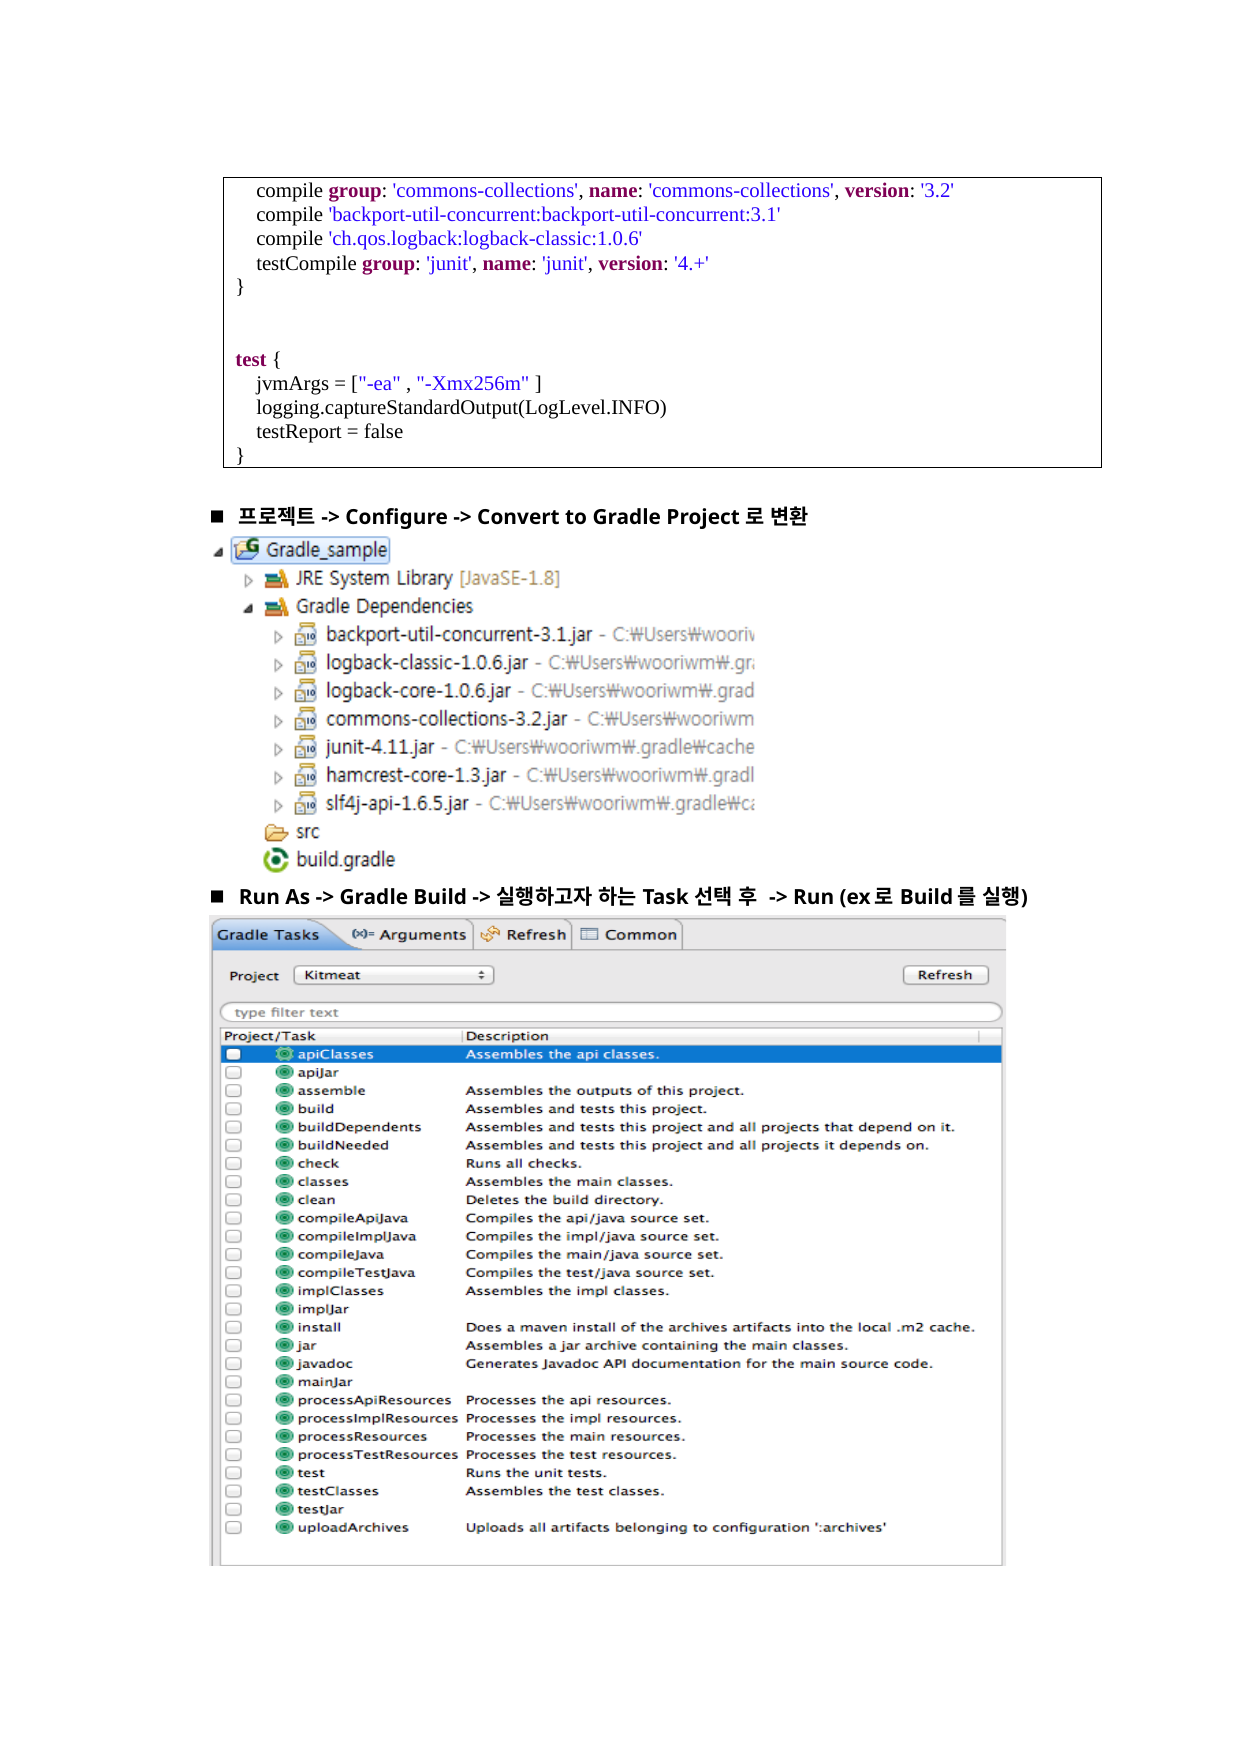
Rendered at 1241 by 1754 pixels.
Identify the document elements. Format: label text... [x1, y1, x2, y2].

list Run As -> Gradle Build -> 실행하고자 하는 Task 선택 후 -> Run (ex로 Build를 실행) [209, 880, 1090, 911]
picture [209, 915, 1007, 1566]
list 프로젝트 -> Configure -> Convert to Gradle Project 로 변환 [209, 501, 1090, 531]
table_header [224, 178, 1101, 467]
picture [209, 535, 755, 876]
